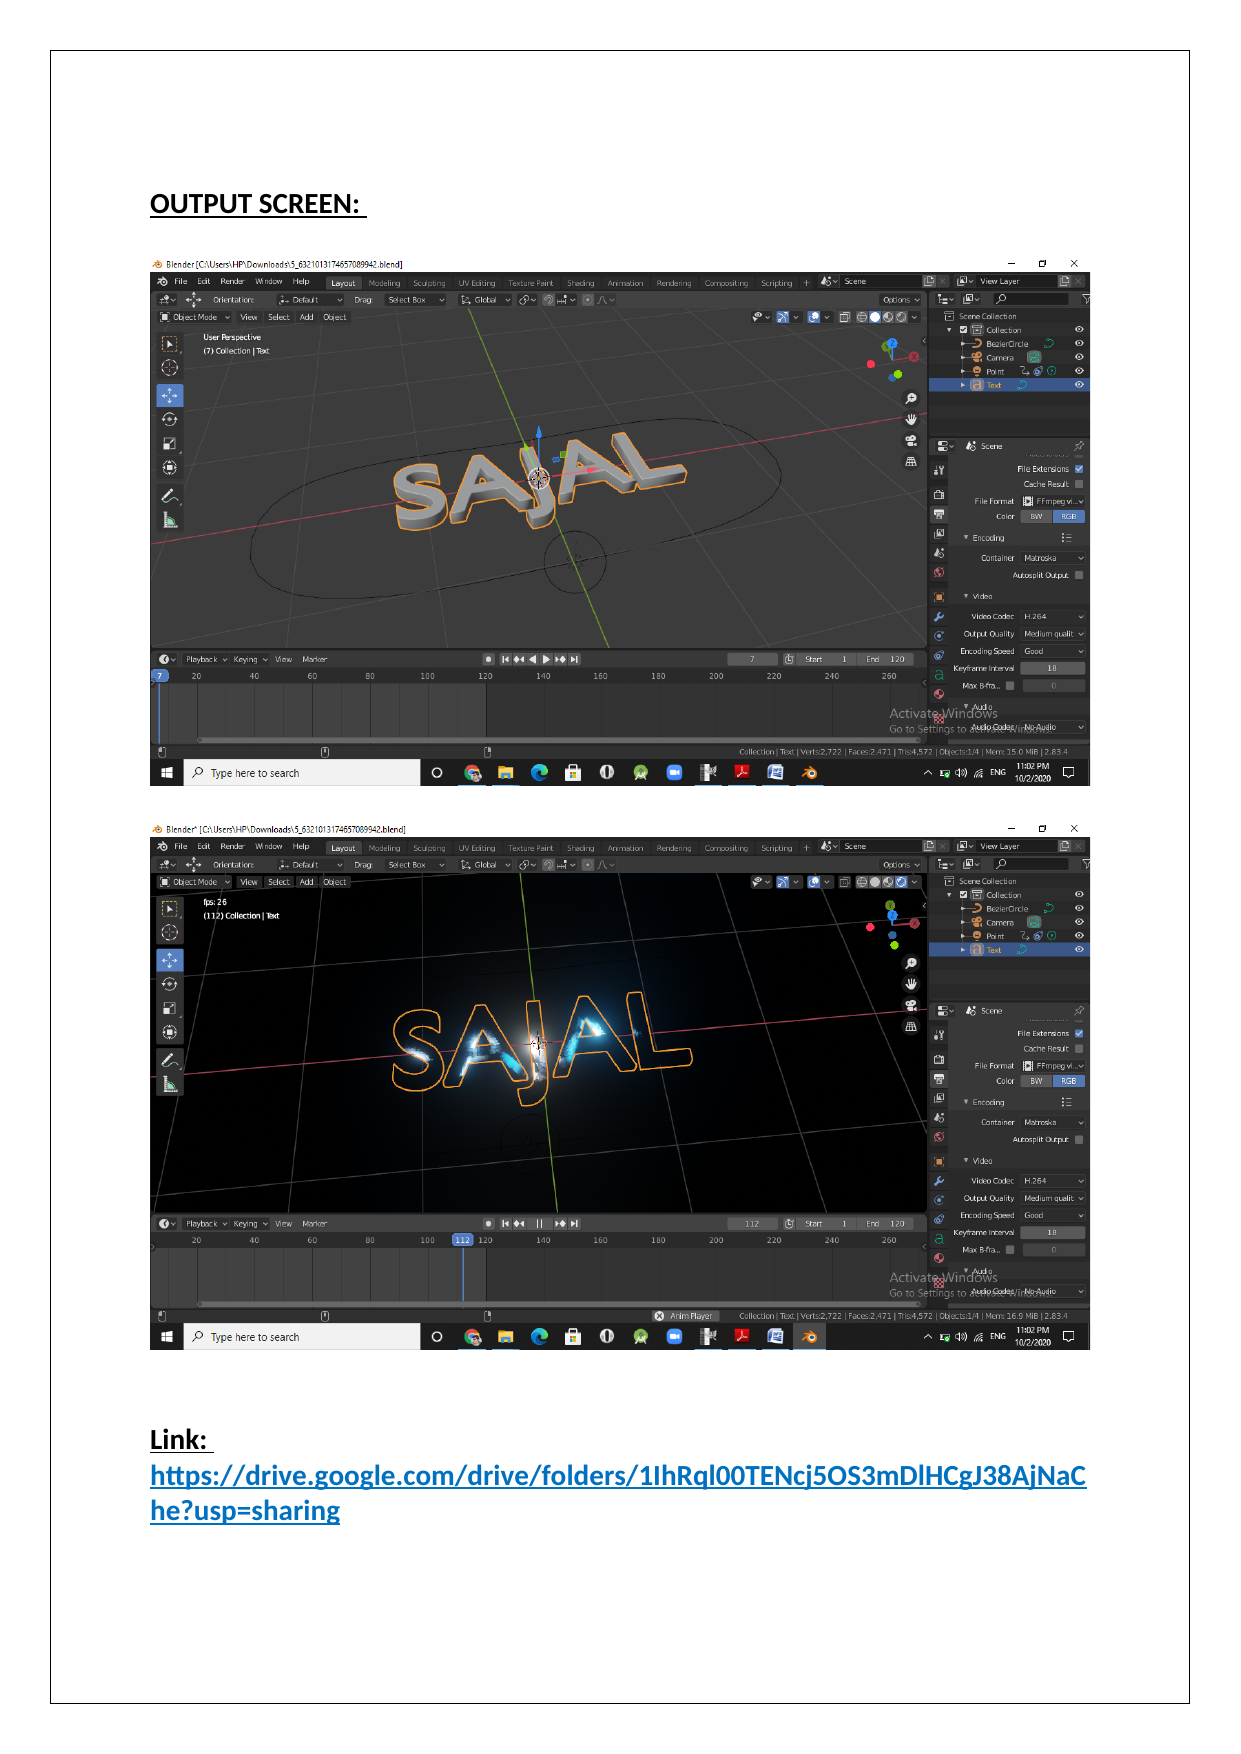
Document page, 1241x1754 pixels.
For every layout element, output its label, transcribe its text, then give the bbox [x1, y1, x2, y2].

picture [150, 256, 1091, 786]
text OUTPUT SCREEN: [150, 186, 1090, 221]
text Link: https://drive.google.com/drive/folders/1IhRql00TENcj5OS3mDlHCgJ38AjNaChe?usp=sharing [150, 1421, 1090, 1528]
picture [150, 821, 1091, 1350]
